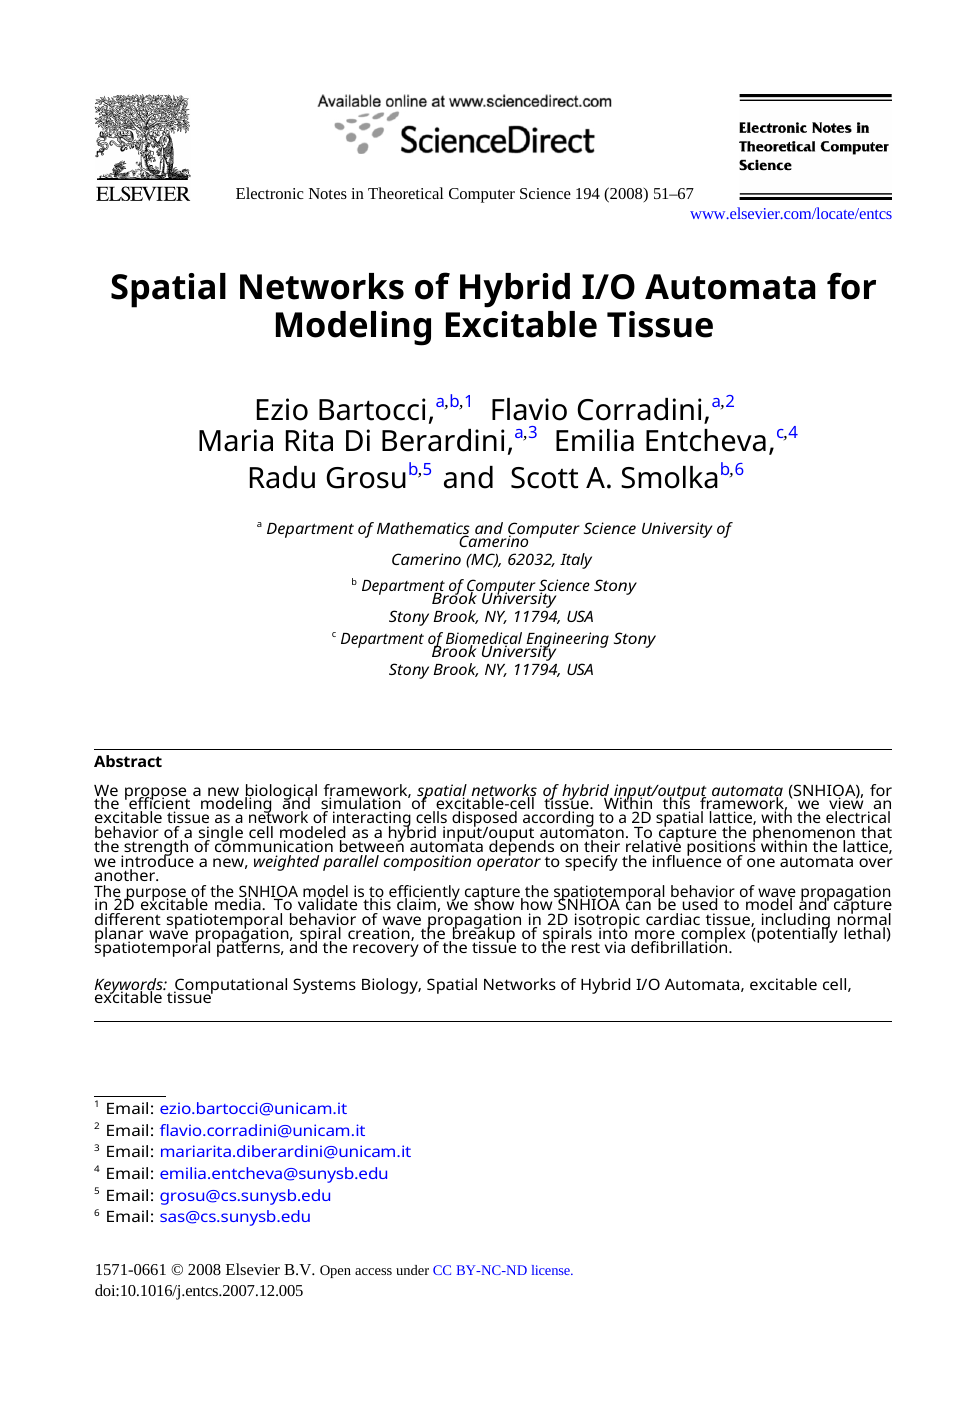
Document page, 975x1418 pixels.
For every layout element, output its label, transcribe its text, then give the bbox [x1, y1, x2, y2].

title Spatial Networks of Hybrid I/O Automata for Modeling Excitable Tissue [83, 268, 904, 347]
text www.elsevier.com/locate/entcs [71, 204, 893, 223]
text Keywords: Computational Systems Biology, Spatial Networks of Hybrid I/O Automata, excitable cell, excitable tissue [94, 979, 904, 1008]
text 1 Email: ezio.bartocci@unicam.it [94, 1097, 904, 1119]
text 4 Email: emilia.entcheva@sunysb.edu [94, 1162, 904, 1184]
text Stony Brook, NY, 11794, USA [78, 662, 904, 678]
text Ezio Bartocci,a,b,1 Flavio Corradini,a,2 Maria Rita Di Berardini,a,3 Emilia Entcheva,c,4 [197, 394, 800, 460]
text Electronic Notes in Theoretical Computer Science 194 (2008) 51–67 [223, 94, 904, 203]
picture [739, 94, 892, 200]
text 3 Email: mariarita.diberardini@unicam.it [94, 1141, 904, 1162]
text Stony Brook, NY, 11794, USA [78, 609, 904, 626]
text doi:10.1016/j.entcs.2007.12.005 [94, 1280, 904, 1299]
text Abstract [94, 751, 904, 772]
text Camerino (MC), 62032, Italy [78, 552, 904, 569]
text 5 Email: grosu@cs.sunysb.edu [94, 1184, 904, 1205]
text We propose a new biological framework, spatial networks of hybrid input/output automata (SNHIOA), for the efficient modeling and simulation of excitable-cell tissue. Within this framework, we view an excitable tissue as a network of interacting cells disposed according to a 2D spatial lattice, with the electrical behavior of a single cell modeled as a hybrid input/ouput automaton. To capture the phenomenon that the strength of communication between automata depends on their relative positions within the lattice, we introduce a new, weighted parallel composition operator to specify the influence of one automata over another. [94, 785, 893, 886]
text Radu Grosub,5 and Scott A. Smolkab,6 [247, 460, 904, 496]
text 2 Email: flavio.corradini@unicam.it [94, 1119, 904, 1141]
text b Department of Computer Science Stony Brook University [344, 580, 643, 609]
text 6 Email: sas@cs.sunysb.edu [94, 1205, 904, 1227]
text c Department of Biomedical Engineering Stony Brook University [323, 633, 664, 662]
text 1571-0661 © 2008 Elsevier B.V. Open access under CC BY-NC-ND license. [94, 1260, 904, 1279]
picture [94, 94, 191, 201]
text The purpose of the SNHIOA model is to efficiently capture the spatiotemporal behavior of wave propagation in 2D excitable media. To validate this claim, we show how SNHIOA can be used to model and capture different spatiotemporal behavior of wave propagation in 2D isotropic cardiac tissue, including normal planar wave propagation, spiral creation, the breakup of spirals into more complex (potentially lethal) spatiotemporal patterns, and the recovery of the tissue to the rest via defibrillation. [94, 886, 893, 958]
text a Department of Mathematics and Computer Science University of Camerino [256, 523, 731, 552]
